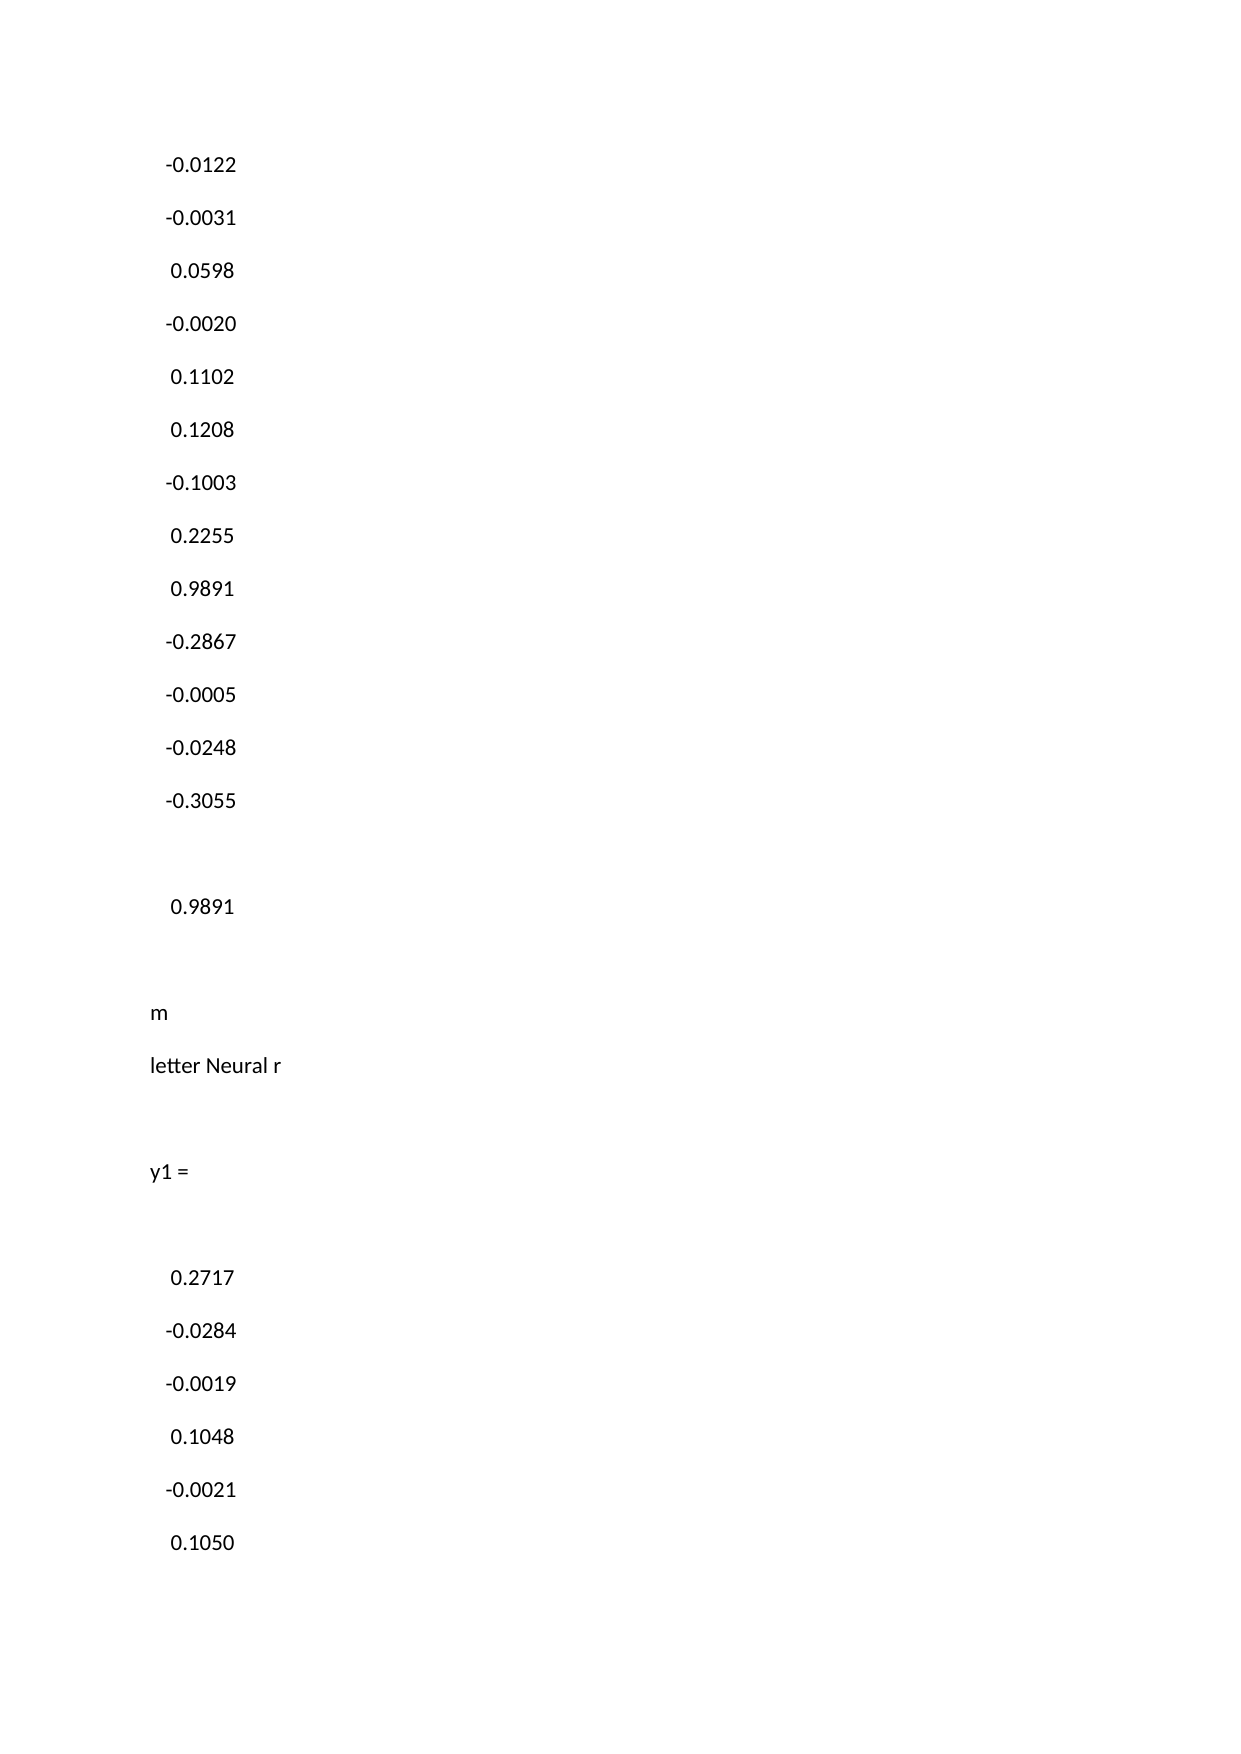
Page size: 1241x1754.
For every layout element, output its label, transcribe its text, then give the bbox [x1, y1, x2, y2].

text -0.0005 [150, 680, 1090, 708]
text y1 = [150, 1157, 1090, 1185]
text -0.0248 [150, 733, 1090, 761]
text 0.1048 [150, 1422, 1090, 1451]
text 0.0598 [150, 256, 1090, 284]
text -0.3055 [150, 786, 1090, 814]
text 0.1050 [150, 1528, 1090, 1557]
text -0.0019 [150, 1369, 1090, 1397]
text -0.0284 [150, 1316, 1090, 1344]
text -0.0031 [150, 203, 1090, 231]
text -0.0021 [150, 1476, 1090, 1503]
text -0.1003 [150, 468, 1090, 496]
text letter Neural r [150, 1051, 1090, 1079]
text 0.9891 [150, 892, 1090, 920]
text 0.2717 [150, 1263, 1090, 1291]
text 0.2255 [150, 521, 1090, 549]
text 0.9891 [150, 574, 1090, 602]
text -0.0020 [150, 309, 1090, 337]
text -0.0122 [150, 150, 1090, 178]
text 0.1102 [150, 362, 1090, 390]
text -0.2867 [150, 627, 1090, 655]
text 0.1208 [150, 415, 1090, 443]
text m [150, 998, 1090, 1026]
